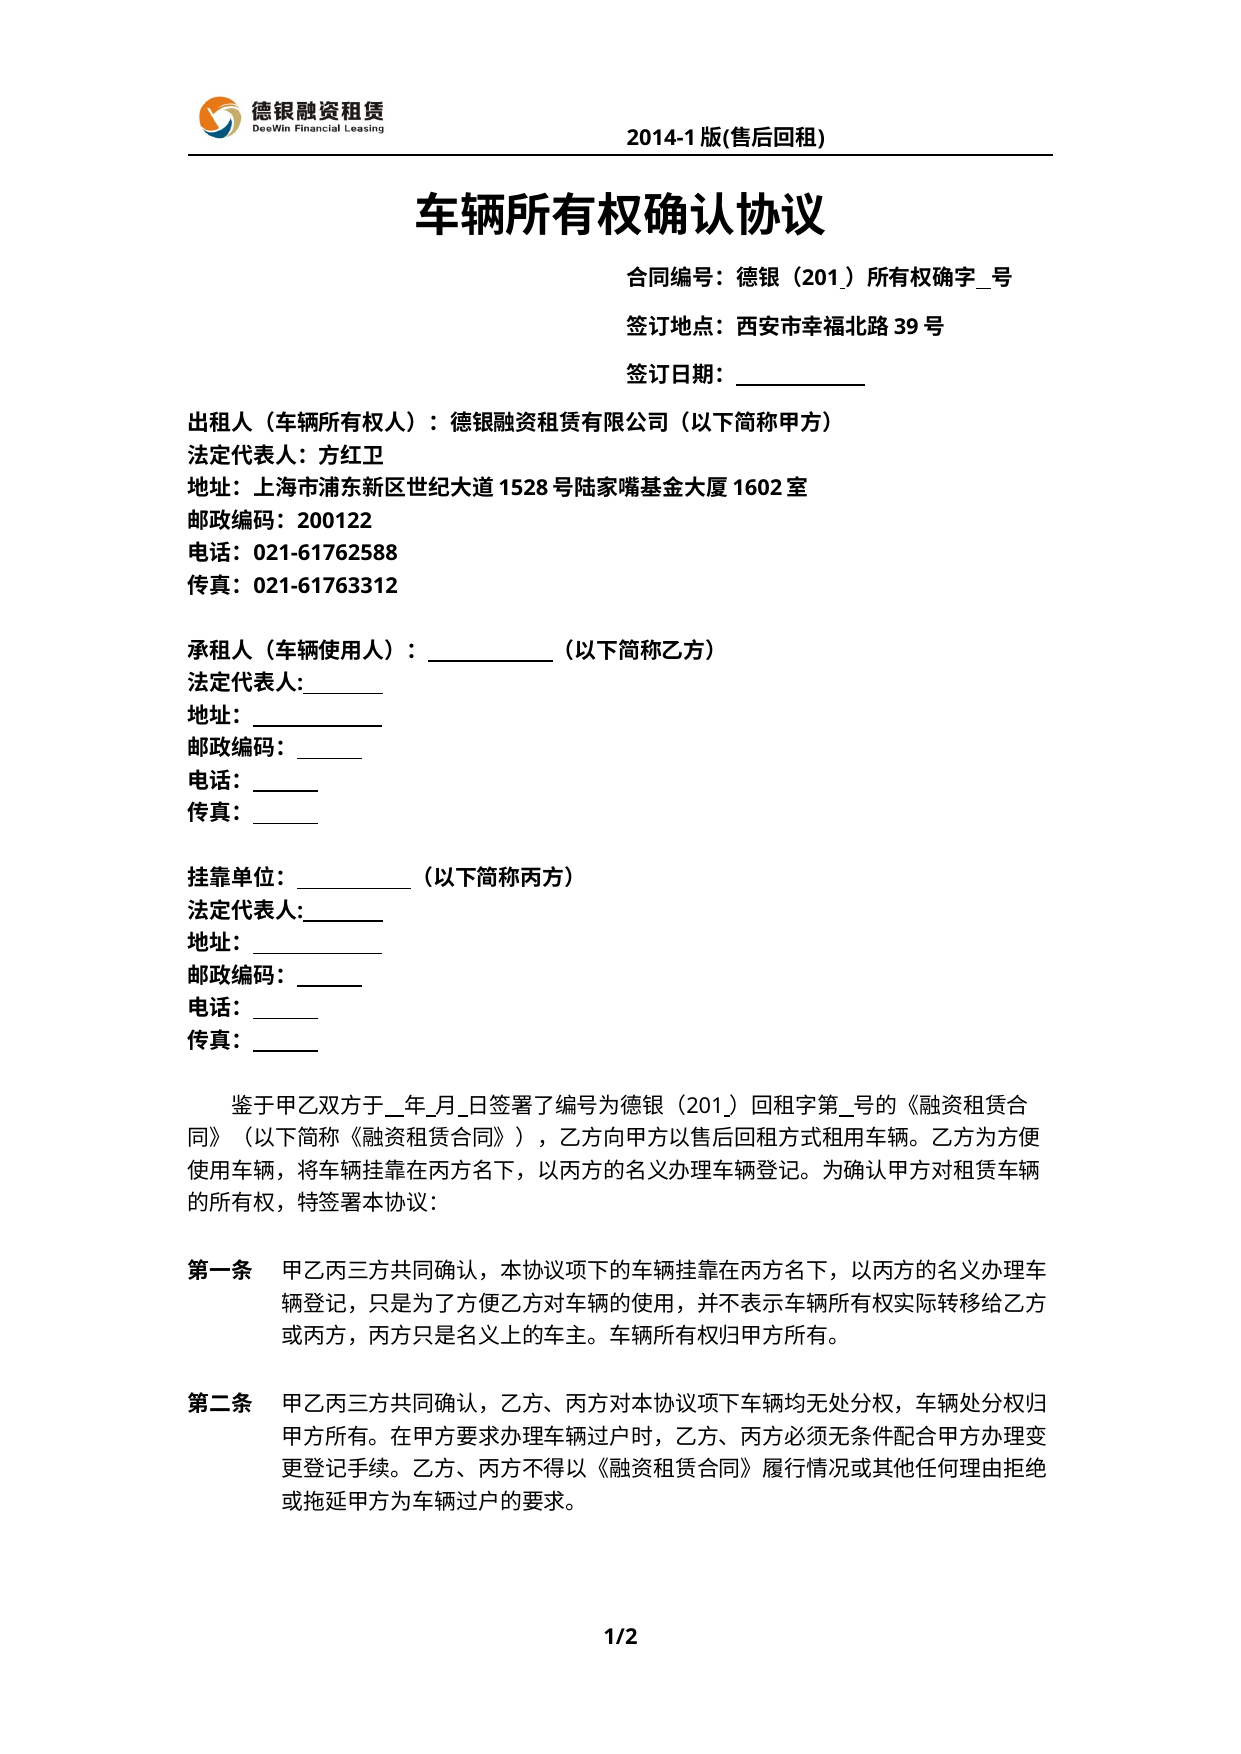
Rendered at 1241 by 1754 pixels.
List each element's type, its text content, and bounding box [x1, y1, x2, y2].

text 地址： [187, 697, 1059, 730]
text 鉴于甲乙双方于年月日签署了编号为德银（201）回租字第号的《融资租赁合同》（以下简称《融资租赁合同》），乙方向甲方以售后回租方式租用车辆。乙方为方便使用车辆，将车辆挂靠在丙方名下，以丙方的名义办理车辆登记。为确认甲方对租赁车辆的所有权，特签署本协议： [187, 1087, 1053, 1217]
text 法定代表人: [187, 665, 1053, 697]
text 电话： [187, 990, 1053, 1022]
text 法定代表人：方红卫 [187, 437, 1053, 470]
text 签订日期： [187, 357, 1059, 389]
text 签订地点：西安市幸福北路39号 [187, 308, 1059, 341]
text 邮政编码： [187, 957, 1053, 990]
list 甲乙丙三方共同确认，乙方、丙方对本协议项下车辆均无处分权，车辆处分权归甲方所有。在甲方要求办理车辆过户时，乙方、丙方必须无条件配合甲方办理变更登记手续。乙方、丙方不得以《融资租赁合同》履行情况或其他任何理由拒绝或拖延甲方为车辆过户的要求。 [187, 1386, 1053, 1516]
text 法定代表人: [187, 892, 1053, 925]
text 传真： [187, 795, 1053, 827]
list 甲乙丙三方共同确认，本协议项下的车辆挂靠在丙方名下，以丙方的名义办理车辆登记，只是为了方便乙方对车辆的使用，并不表示车辆所有权实际转移给乙方或丙方，丙方只是名义上的车主。车辆所有权归甲方所有。 [187, 1253, 1053, 1350]
picture [187, 88, 406, 146]
text 电话：021-61762588 [187, 535, 1053, 567]
text 挂靠单位：（以下简称丙方） [187, 860, 1053, 892]
text 传真： [187, 1022, 1053, 1055]
text 传真：021-61763312 [187, 567, 1053, 600]
text 合同编号：德银（201）所有权确字号 [187, 260, 1059, 292]
text 邮政编码： [187, 730, 1053, 762]
text 地址： [187, 925, 1059, 957]
text 邮政编码：200122 [187, 502, 1053, 535]
text 地址：上海市浦东新区世纪大道1528号陆家嘴基金大厦1602室 [187, 470, 1053, 502]
text 出租人（车辆所有权人）：德银融资租赁有限公司（以下简称甲方） [187, 405, 1053, 437]
text 承租人（车辆使用人）：（以下简称乙方） [187, 632, 1053, 665]
text 电话： [187, 762, 1053, 795]
text 车辆所有权确认协议 [187, 162, 1053, 260]
